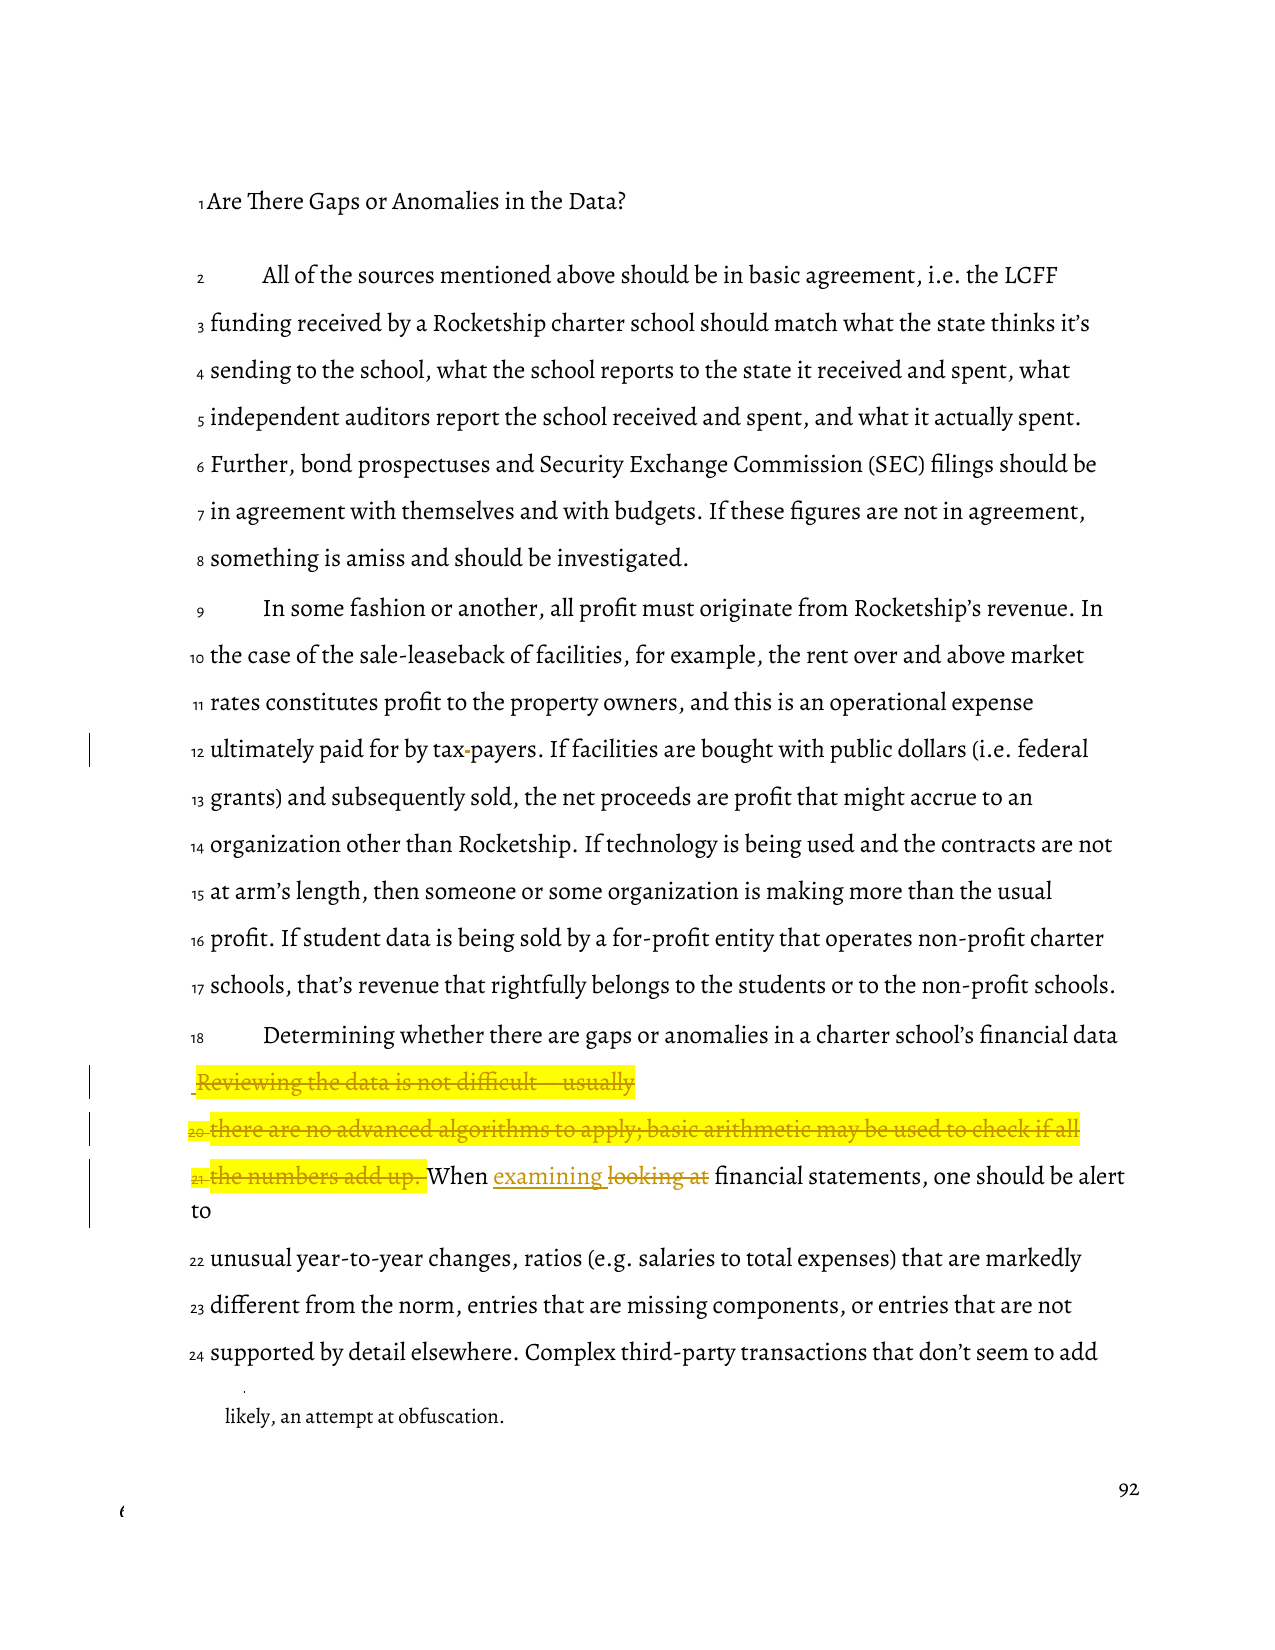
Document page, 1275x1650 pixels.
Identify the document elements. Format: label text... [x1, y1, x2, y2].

text 9 In some fashion or another, all profit must originate from Rocketship’s revenue. In [196, 591, 1139, 625]
text 15 at arm’s length, then someone or some organization is making more than the usual [192, 874, 1139, 908]
text 4 sending to the school, what the school reports to the state it received and spent, what [196, 353, 1139, 387]
text 16 profit. If student data is being sold by a for-profit entity that operates non-profit charter [191, 921, 1139, 955]
text 14 organization other than Rocketship. If technology is being used and the contracts are not [191, 827, 1139, 861]
text 5 independent auditors report the school received and spent, and what it actually spent. [197, 400, 1139, 434]
text 23 different from the norm, entries that are missing components, or entries that are not [190, 1288, 1139, 1322]
text likely, an attempt at obfuscation. [225, 1403, 1139, 1431]
text 7 in agreement with themselves and with budgets. If these figures are not in agreement, [197, 494, 1139, 528]
text 2 All of the sources mentioned above should be in basic agreement, i.e. the LCFF [197, 258, 1139, 292]
text 6 Further, bond prospectuses and Security Exchange Commission (SEC) filings should be [196, 447, 1139, 481]
text 8 something is amiss and should be investigated. [196, 541, 1139, 576]
text 10 the case of the sale-leaseback of facilities, for example, the rent over and above market [190, 638, 1139, 672]
text 17 schools, that’s revenue that rightfully belongs to the students or to the non-profit schools. [192, 968, 1139, 1002]
text 3 funding received by a Rocketship charter school should match what the state thinks it’s [197, 306, 1139, 340]
text 22 unusual year-to-year changes, ratios (e.g. salaries to total expenses) that are markedly [189, 1241, 1139, 1274]
text 13 grants) and subsequently sold, the net proceeds are profit that might accrue to an [192, 780, 1139, 814]
text 24 supported by detail elsewhere. Complex third-party transactions that don’t seem to add [189, 1335, 1139, 1369]
text 12 ultimately paid for by taxpayers. If facilities are bought with public dollars (i.e. federal [191, 732, 1139, 767]
text 18 Determining whether there are gaps or anomalies in a charter school’s financial data [191, 1018, 1139, 1052]
text 11 rates constitutes profit to the property owners, and this is an operational expense [193, 685, 1139, 719]
text 1 Are There Gaps or Anomalies in the Data? [198, 184, 1139, 218]
